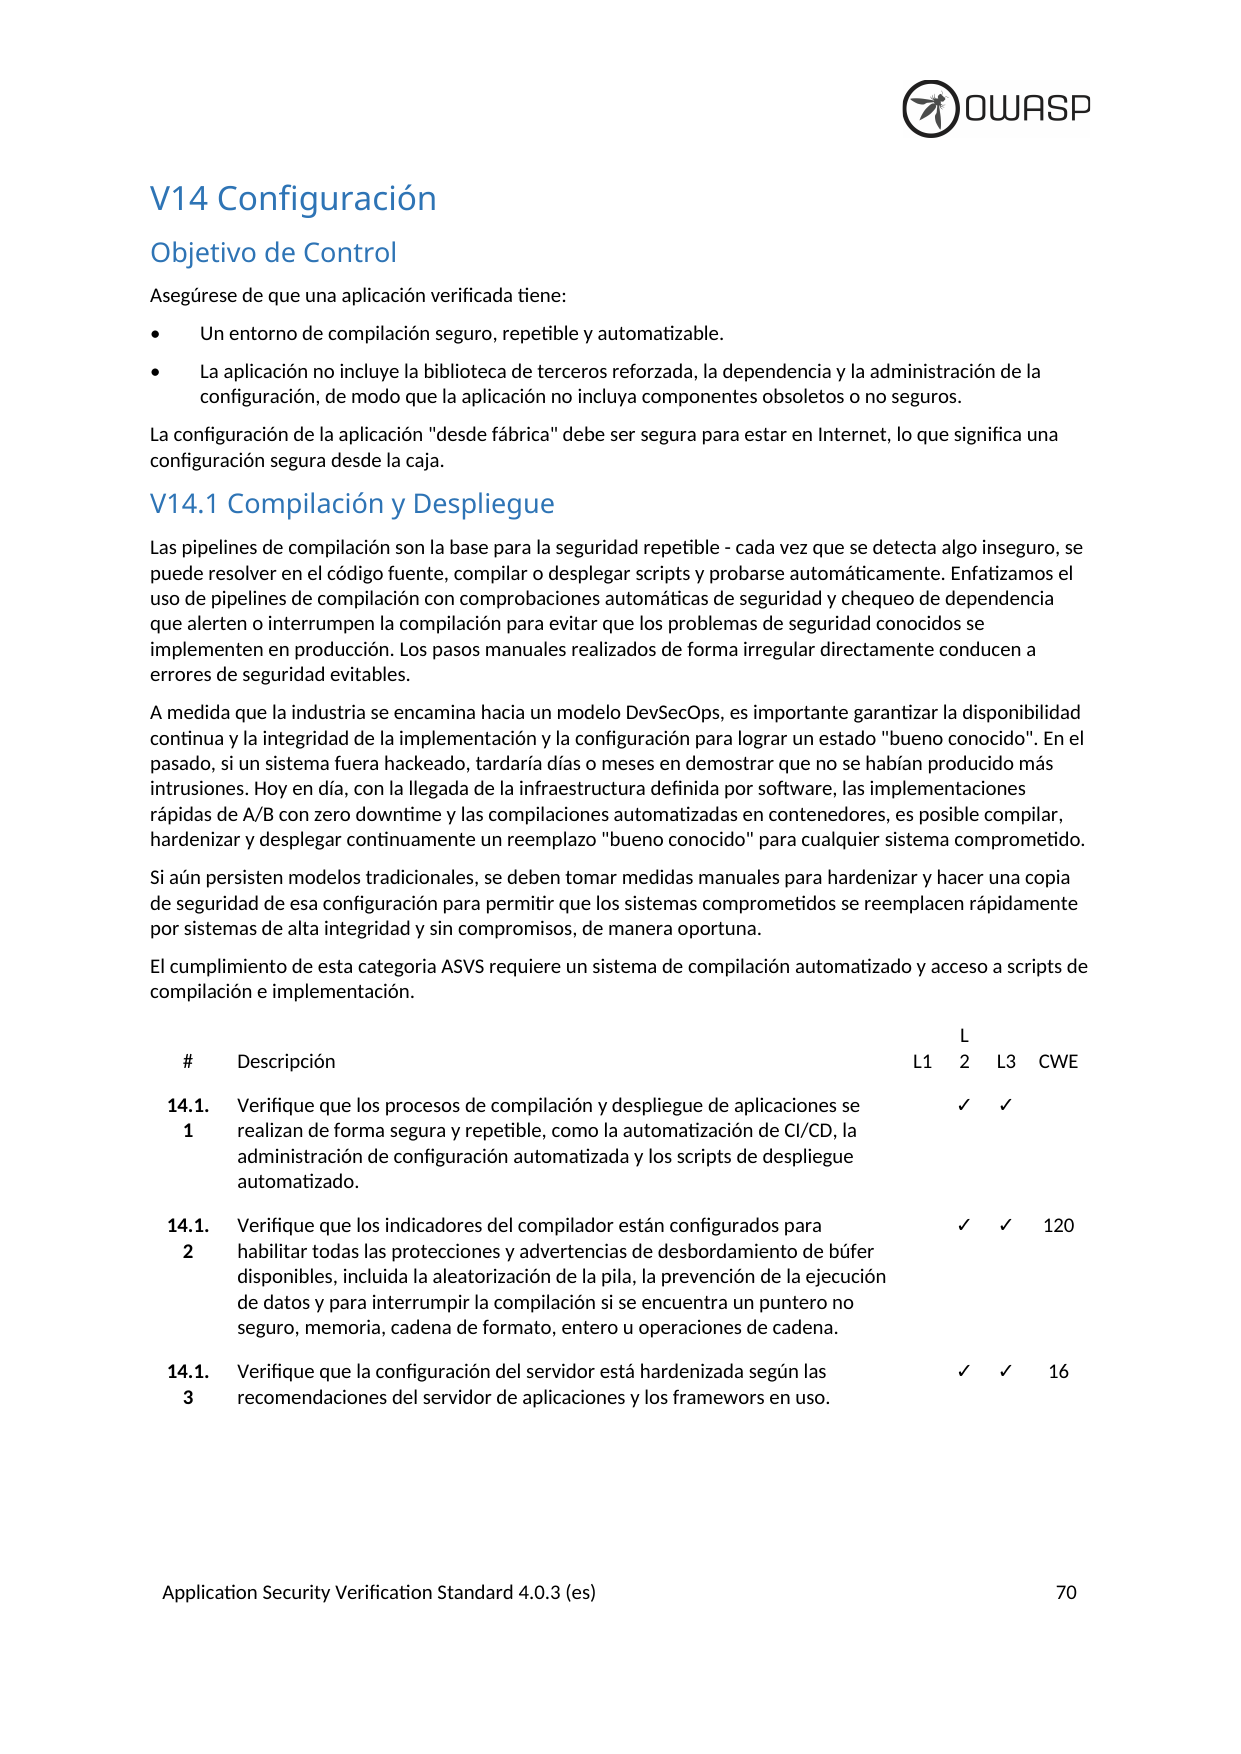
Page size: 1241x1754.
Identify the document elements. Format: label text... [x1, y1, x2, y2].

text Asegúrese de que una aplicación verificada tiene: [150, 282, 1090, 308]
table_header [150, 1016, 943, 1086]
text La configuración de la aplicación "desde fábrica" debe ser segura para estar en Internet, lo que significa una configuración segura desde la caja. [150, 422, 1090, 472]
subtitle V14 Configuración [150, 175, 1090, 221]
subtitle Objetivo de Control [150, 233, 1090, 270]
picture [902, 80, 1091, 138]
list La aplicación no incluye la biblioteca de terceros reforzada, la dependencia y la administración de la configuración, de modo que la aplicación no incluya componentes obsoletos o no seguros. [150, 358, 1090, 409]
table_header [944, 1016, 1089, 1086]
subtitle V14.1 Compilación y Despliegue [150, 485, 1090, 522]
text A medida que la industria se encamina hacia un modelo DevSecOps, es importante garantizar la disponibilidad continua y la integridad de la implementación y la configuración para lograr un estado "bueno conocido". En el pasado, si un sistema fuera hackeado, tardaría días o meses en demostrar que no se habían producido más intrusiones. Hoy en día, con la llegada de la infraestructura definida por software, las implementaciones rápidas de A/B con zero downtime y las compilaciones automatizadas en contenedores, es posible compilar, hardenizar y desplegar continuamente un reemplazo "bueno conocido" para cualquier sistema comprometido. [150, 699, 1090, 852]
text El cumplimiento de esta categoria ASVS requiere un sistema de compilación automatizado y acceso a scripts de compilación e implementación. [150, 953, 1090, 1004]
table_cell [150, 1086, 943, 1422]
text Las pipelines de compilación son la base para la seguridad repetible - cada vez que se detecta algo inseguro, se puede resolver en el código fuente, compilar o desplegar scripts y probarse automáticamente. Enfatizamos el uso de pipelines de compilación con comprobaciones automáticas de seguridad y chequeo de dependencia que alerten o interrumpen la compilación para evitar que los problemas de seguridad conocidos se implementen en producción. Los pasos manuales realizados de forma irregular directamente conducen a errores de seguridad evitables. [150, 534, 1090, 687]
text Si aún persisten modelos tradicionales, se deben tomar medidas manuales para hardenizar y hacer una copia de seguridad de esa configuración para permitir que los sistemas comprometidos se reemplacen rápidamente por sistemas de alta integridad y sin compromisos, de manera oportuna. [150, 864, 1090, 941]
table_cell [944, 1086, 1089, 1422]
list Un entorno de compilación seguro, repetible y automatizable. [150, 320, 1090, 346]
